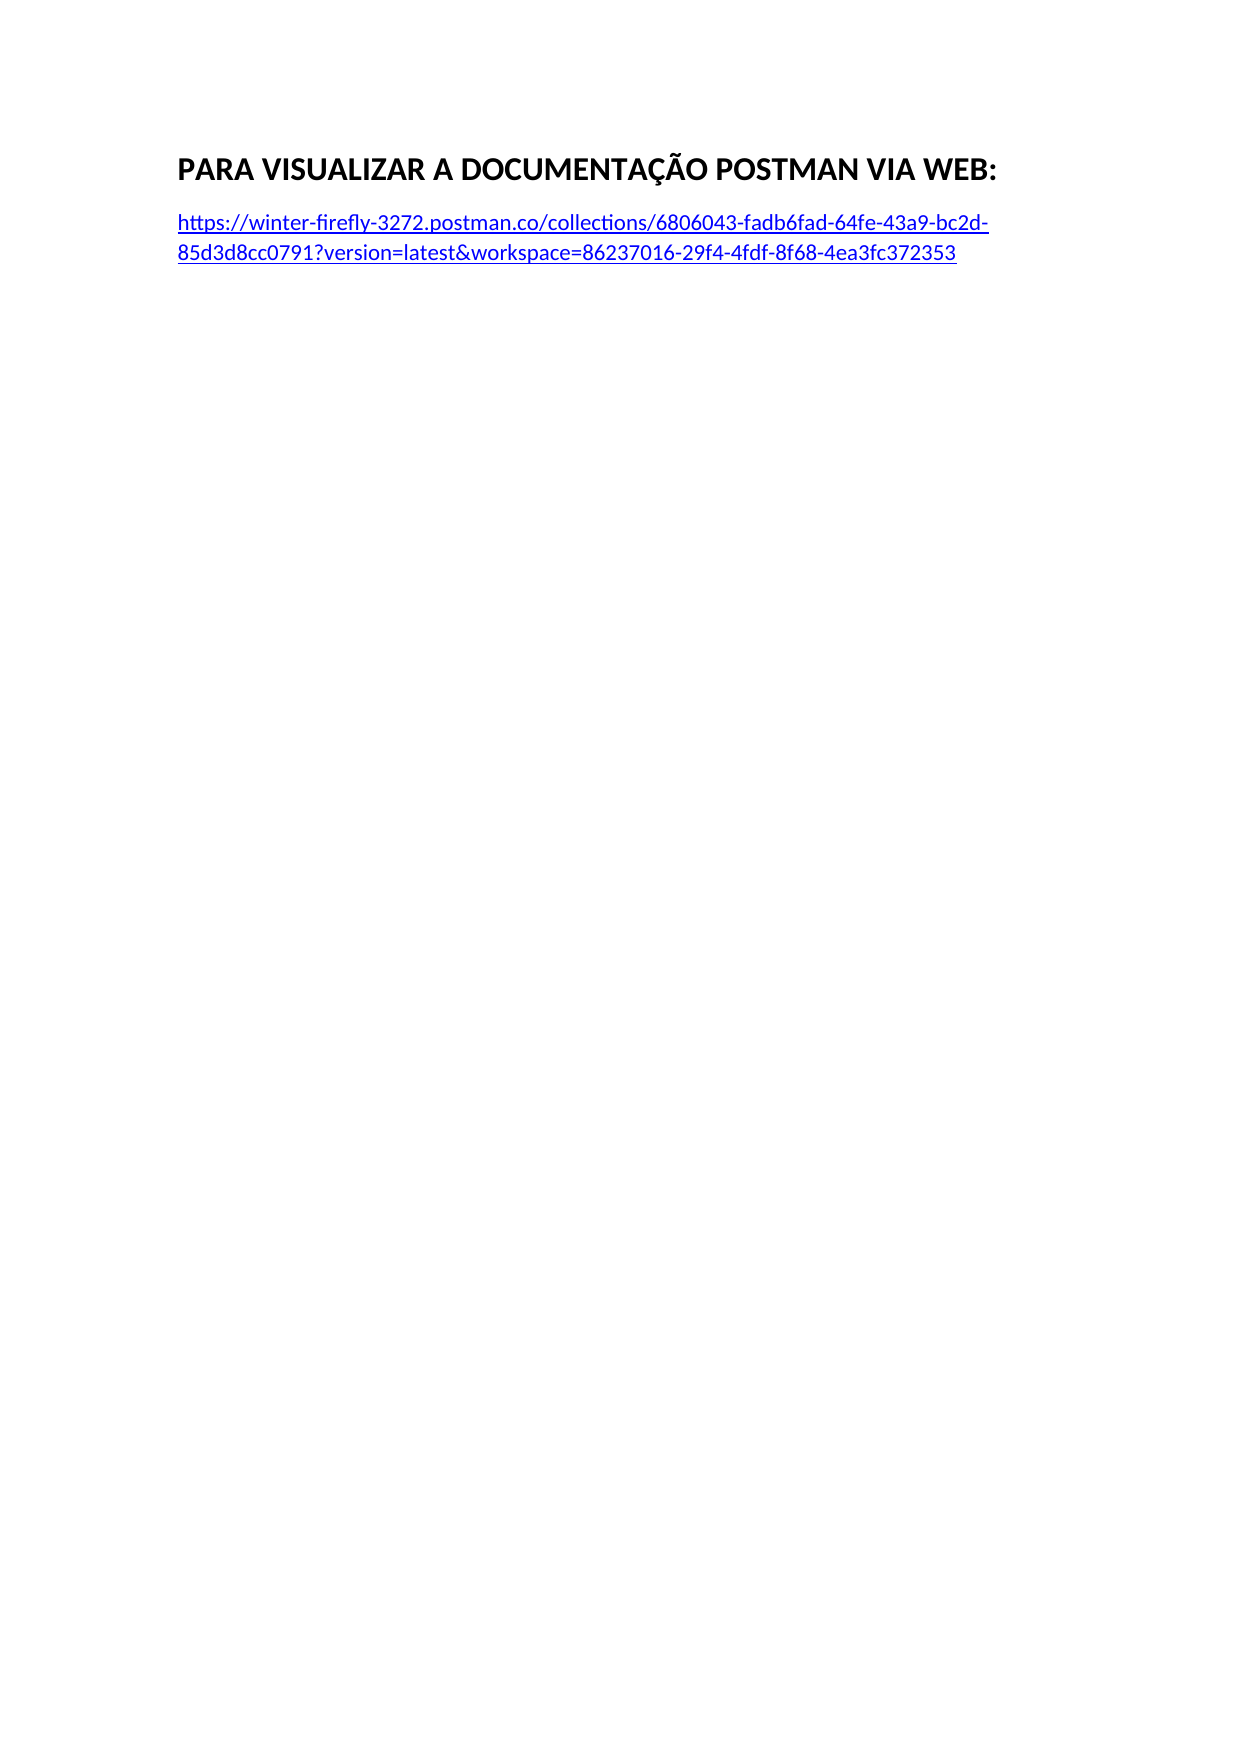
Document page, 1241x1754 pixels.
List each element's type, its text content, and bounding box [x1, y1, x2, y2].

text PARA VISUALIZAR A DOCUMENTAÇÃO POSTMAN VIA WEB: [177, 148, 1063, 188]
text https://winter-firefly-3272.postman.co/collections/6806043-fadb6fad-64fe-43a9-bc2d-85d3d8cc0791?version=latest&workspace=86237016-29f4-4fdf-8f68-4ea3fc372353 [177, 208, 1063, 266]
